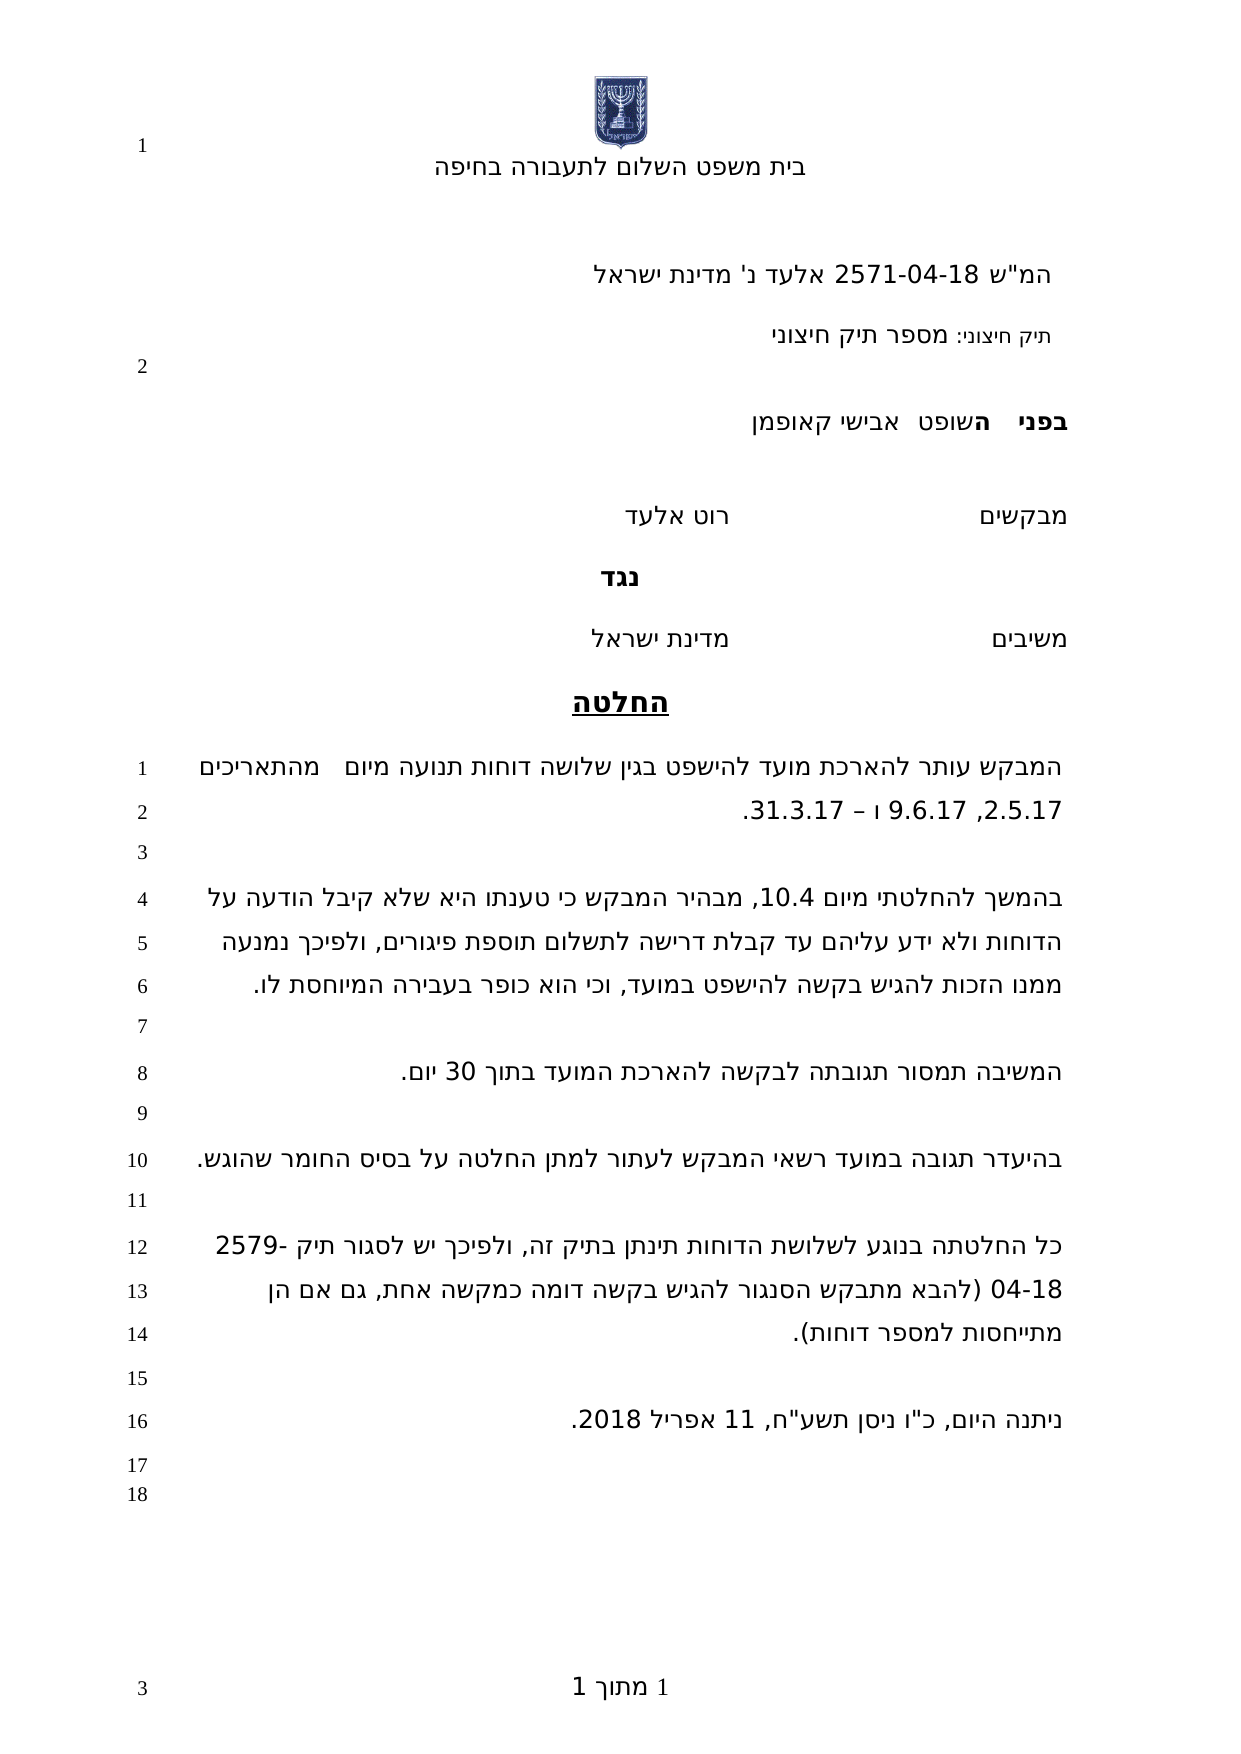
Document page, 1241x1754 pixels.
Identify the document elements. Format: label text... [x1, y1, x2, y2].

text המשיבה תמסור תגובתה לבקשה להארכת המועד בתוך 30 יום. [177, 1057, 1063, 1087]
table_cell [161, 625, 741, 685]
text המבקש עותר להארכת מועד להישפט בגין שלושה דוחות תנועה מיום מהתאריכים 2.5.17, 9.6.17 ו – 31.3.17. [177, 752, 1063, 825]
table_header ה [161, 408, 1002, 470]
table_cell [161, 470, 741, 531]
table_cell [741, 625, 1079, 685]
text כל החלטתה בנוגע לשלושת הדוחות תינתן בתיק זה, ולפיכך יש לסגור תיק 2579-04-18 (להבא מתבקש הסנגור להגיש בקשה דומה כמקשה אחת, גם אם הן מתייחסות למספר דוחות). [177, 1231, 1063, 1348]
table_cell [741, 470, 1079, 531]
table_header בפני [1002, 408, 1079, 470]
picture [589, 75, 651, 152]
text ניתנה היום, , . [177, 1406, 1063, 1435]
text בהמשך להחלטתי מיום 10.4, מבהיר המבקש כי טענתו היא שלא קיבל הודעה על הדוחות ולא ידע עליהם עד קבלת דרישה לתשלום תוספת פיגורים, ולפיכך נמנעה ממנו הזכות להגיש בקשה להישפט במועד, וכי הוא כופר בעבירה המיוחסת לו. [177, 883, 1063, 1000]
text בהיעדר תגובה במועד רשאי המבקש לעתור למתן החלטה על בסיס החומר שהוגש. [177, 1144, 1063, 1173]
table_cell החלטה [161, 685, 1079, 752]
table_cell נגד [161, 531, 1079, 624]
